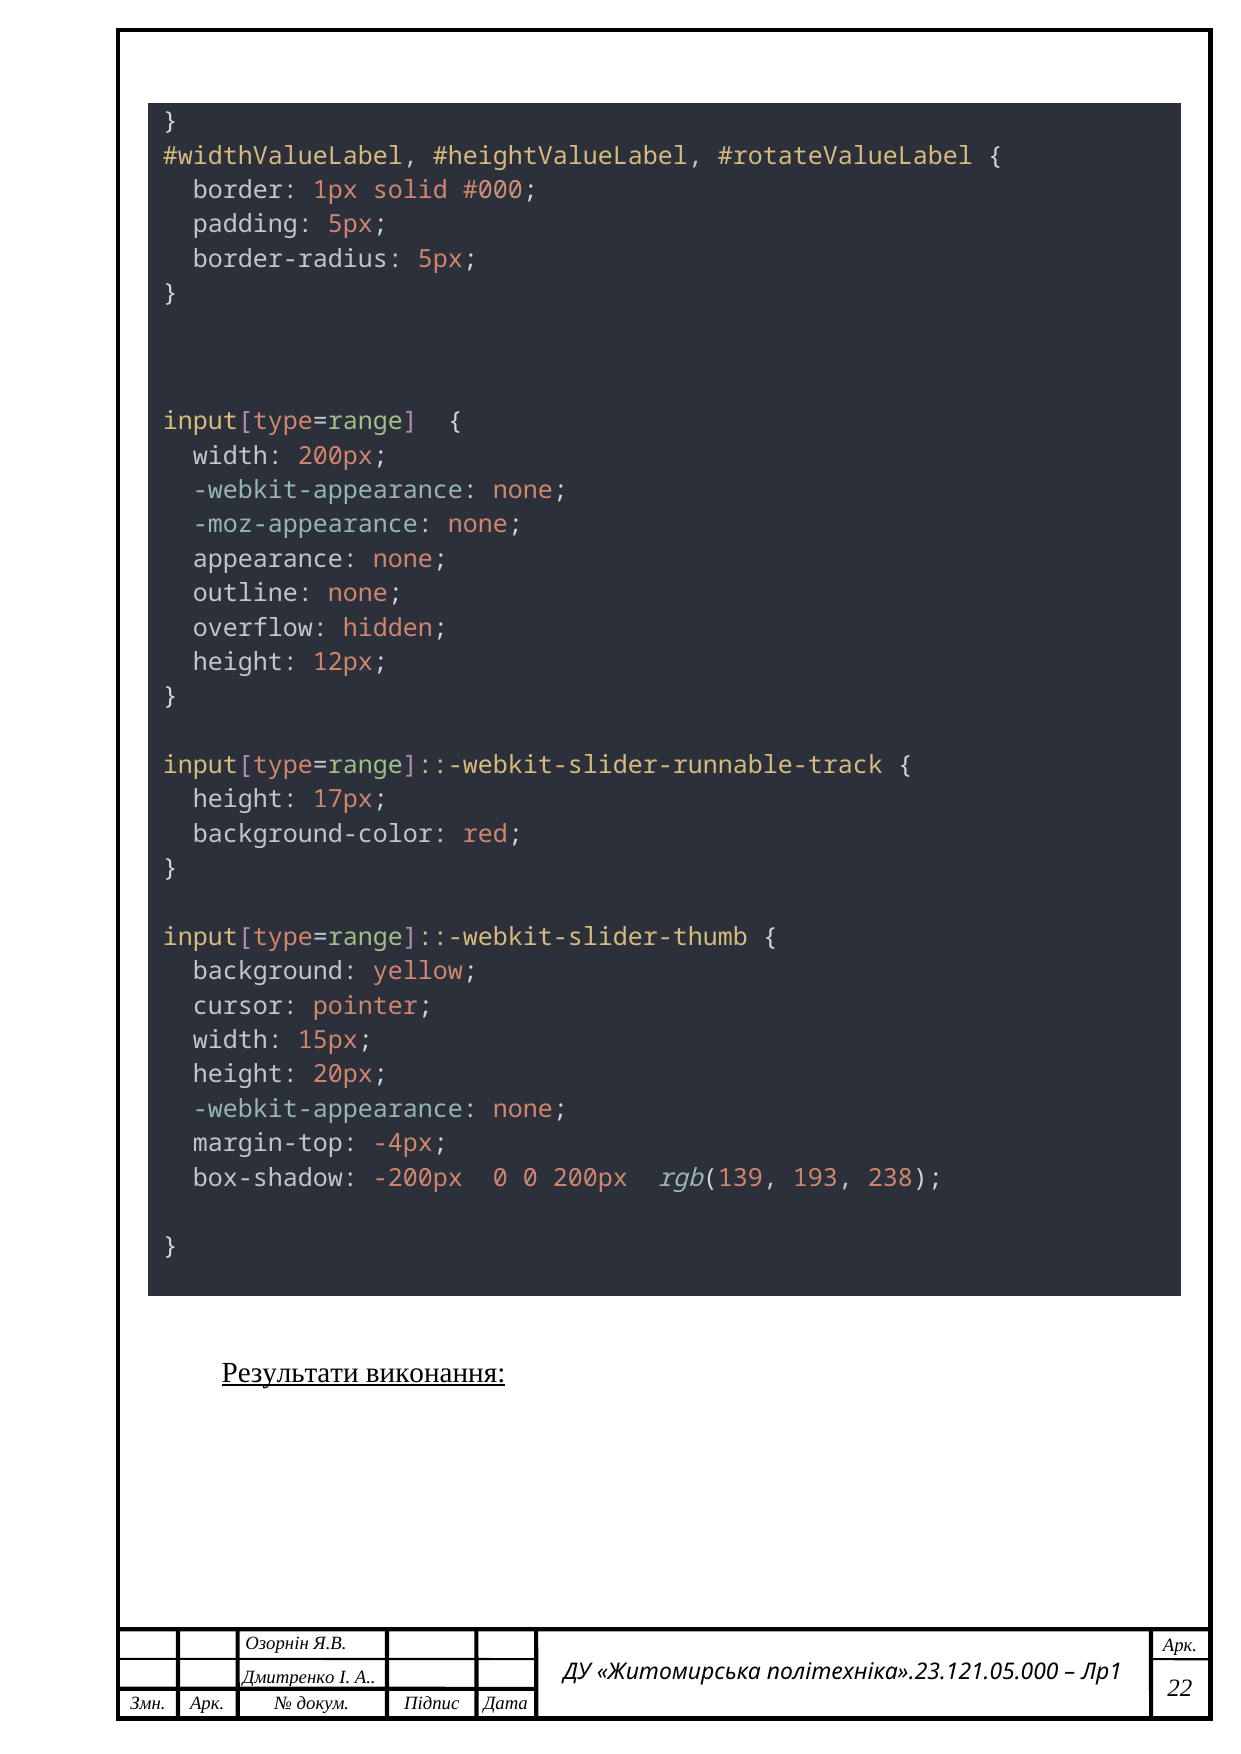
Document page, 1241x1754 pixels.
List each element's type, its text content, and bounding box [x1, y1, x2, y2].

text cursor: pointer; [148, 987, 1181, 1021]
text } [148, 103, 1181, 137]
text -webkit-appearance: none; [148, 1090, 1181, 1124]
text height: 20px; [148, 1056, 1181, 1090]
text box-shadow: -200px 0 0 200px rgb(139, 193, 238); [148, 1159, 1181, 1193]
text Результати виконання: [148, 1355, 1181, 1388]
text input[type=range] { [148, 403, 1181, 437]
text #widthValueLabel, #heightValueLabel, #rotateValueLabel { [148, 137, 1181, 171]
text overflow: hidden; [148, 609, 1181, 643]
text } [148, 849, 1181, 884]
text input[type=range]::-webkit-slider-thumb { [148, 918, 1181, 953]
text input[type=range]::-webkit-slider-runnable-track { [148, 746, 1181, 781]
text margin-top: -4px; [148, 1124, 1181, 1159]
text -webkit-appearance: none; [148, 471, 1181, 506]
text } [148, 678, 1181, 712]
text height: 12px; [148, 643, 1181, 678]
text outline: none; [148, 574, 1181, 609]
text width: 200px; [148, 437, 1181, 471]
text border-radius: 5px; [148, 240, 1181, 274]
text -moz-appearance: none; [148, 506, 1181, 540]
text background-color: red; [148, 815, 1181, 849]
text } [148, 274, 1181, 309]
text width: 15px; [148, 1021, 1181, 1056]
text appearance: none; [148, 540, 1181, 574]
text border: 1px solid #000; [148, 171, 1181, 206]
text height: 17px; [148, 781, 1181, 815]
text background: yellow; [148, 953, 1181, 987]
text padding: 5px; [148, 206, 1181, 240]
text } [148, 1228, 1181, 1262]
